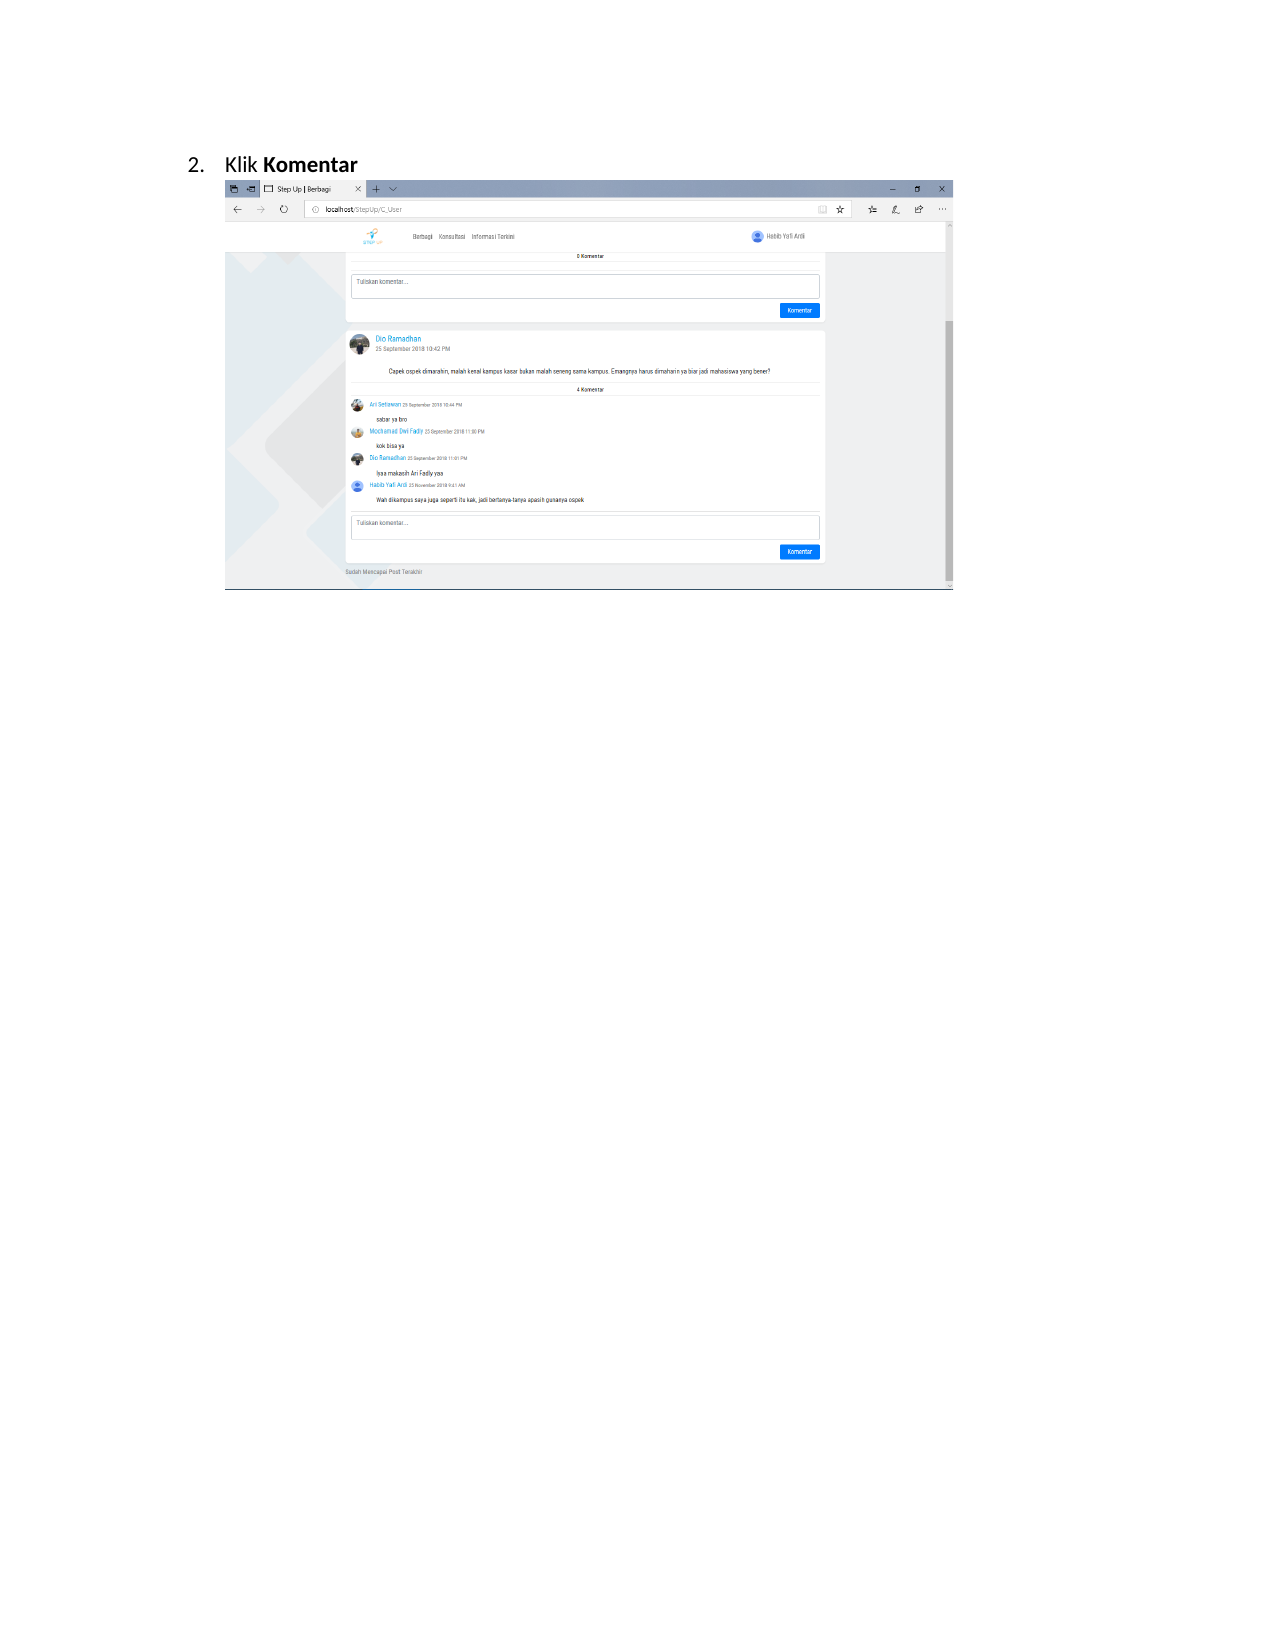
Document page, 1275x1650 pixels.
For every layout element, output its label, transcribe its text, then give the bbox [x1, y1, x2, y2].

picture [225, 180, 954, 590]
